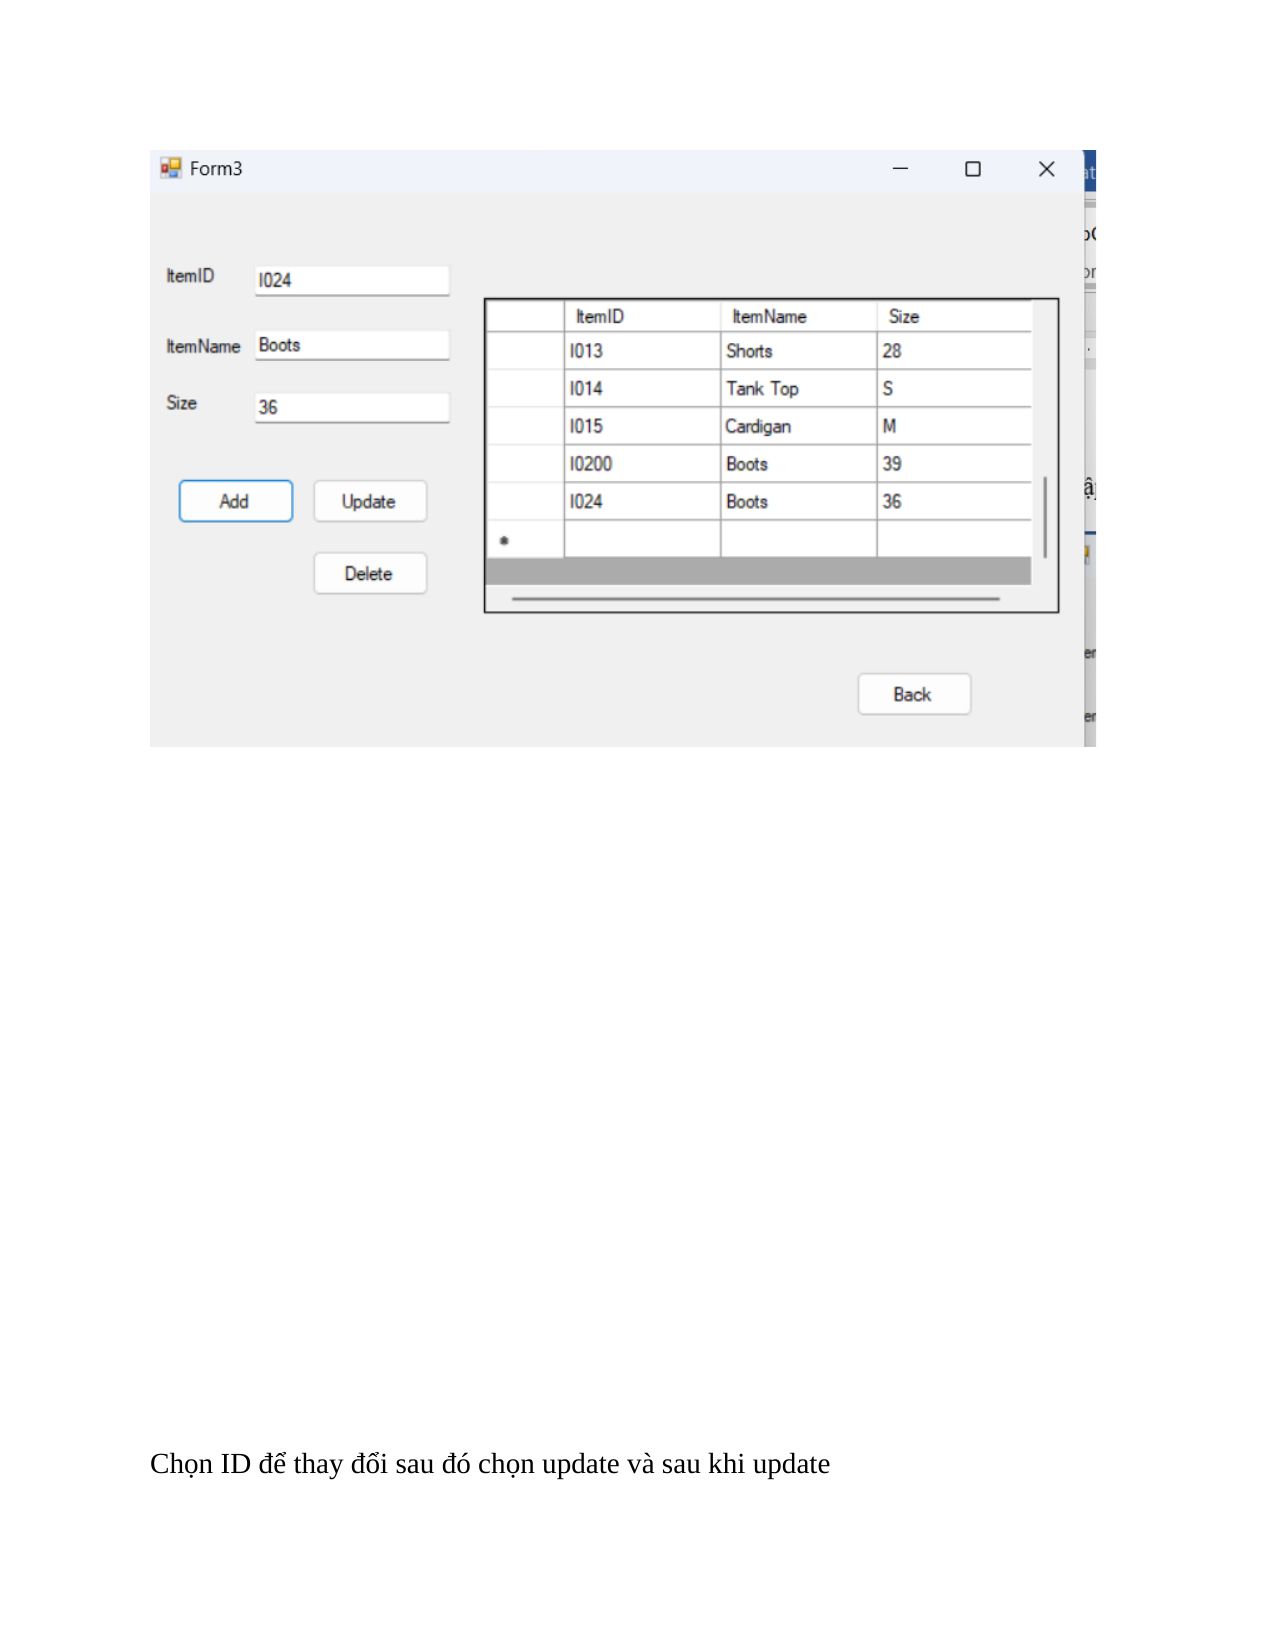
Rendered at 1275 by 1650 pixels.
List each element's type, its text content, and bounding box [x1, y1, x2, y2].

text Chọn ID để thay đổi sau đó chọn update và sau khi update [150, 1447, 1125, 1480]
picture [150, 150, 1097, 747]
